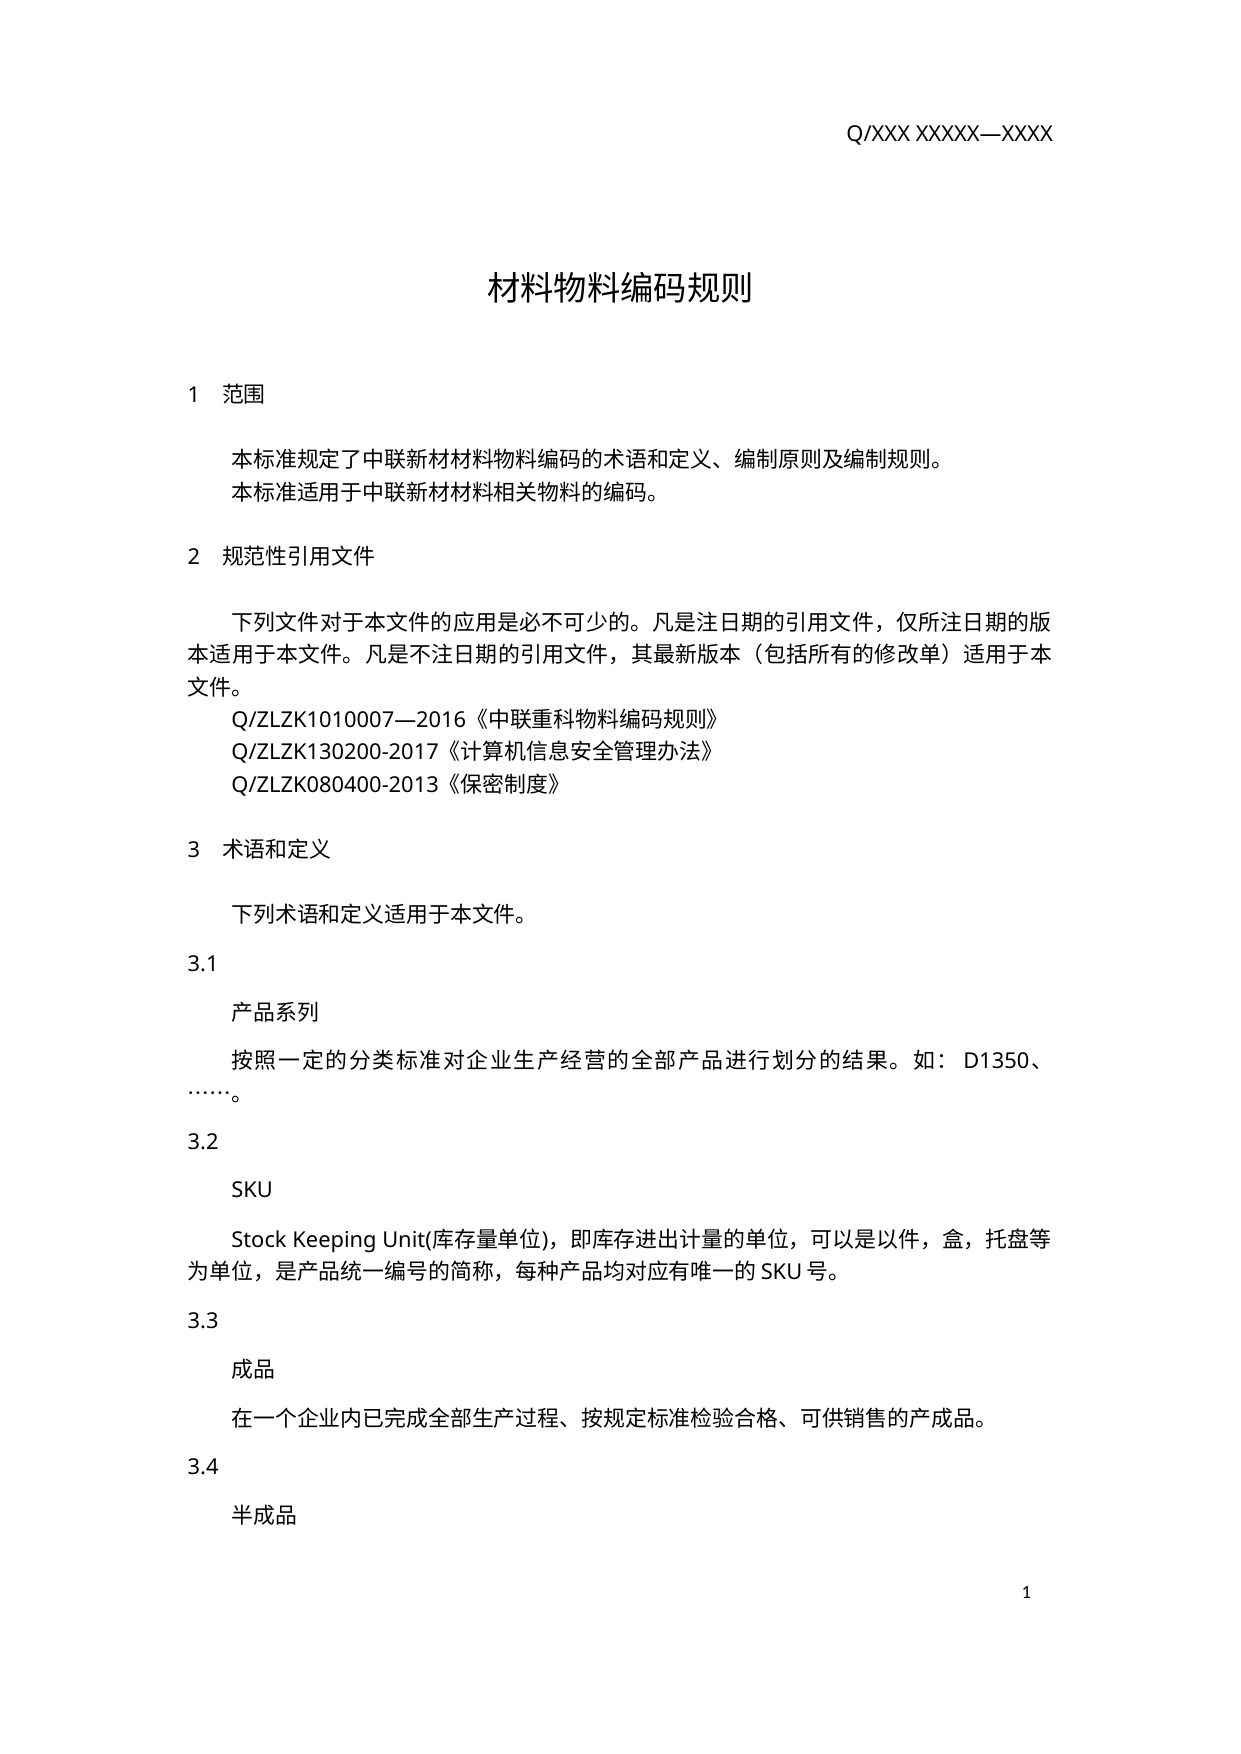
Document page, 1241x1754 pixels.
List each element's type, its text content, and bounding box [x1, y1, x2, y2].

text 术语和定义 [187, 832, 1053, 864]
text Q/ZLZK1010007—2016《中联重科物料编码规则》 [187, 702, 1053, 734]
list 半成品 [187, 1498, 1053, 1530]
text Q/ZLZK080400-2013《保密制度》 [187, 767, 1053, 799]
list SKU [187, 1173, 1053, 1205]
text Stock Keeping Unit(库存量单位)，即库存进出计量的单位，可以是以件，盒，托盘等为单位，是产品统一编号的简称，每种产品均对应有唯一的SKU号。 [187, 1222, 1053, 1287]
text 下列术语和定义适用于本文件。 [187, 897, 1053, 929]
text 本标准适用于中联新材材料相关物料的编码。 [187, 474, 1053, 507]
text 范围 [187, 377, 1053, 409]
list 产品系列 [187, 994, 1053, 1027]
text 本标准规定了中联新材材料物料编码的术语和定义、编制原则及编制规则。 [187, 442, 1053, 474]
list 成品 [187, 1352, 1053, 1384]
text 材料物料编码规则 [187, 253, 1053, 318]
text 在一个企业内已完成全部生产过程、按规定标准检验合格、可供销售的产成品。 [187, 1400, 1053, 1433]
text 下列文件对于本文件的应用是必不可少的。凡是注日期的引用文件，仅所注日期的版本适用于本文件。凡是不注日期的引用文件，其最新版本（包括所有的修改单）适用于本文件。 [187, 604, 1053, 702]
text 规范性引用文件 [187, 539, 1053, 572]
text Q/ZLZK130200-2017《计算机信息安全管理办法》 [187, 734, 1053, 767]
text 按照一定的分类标准对企业生产经营的全部产品进行划分的结果。如：D1350、……。 [187, 1043, 1053, 1108]
